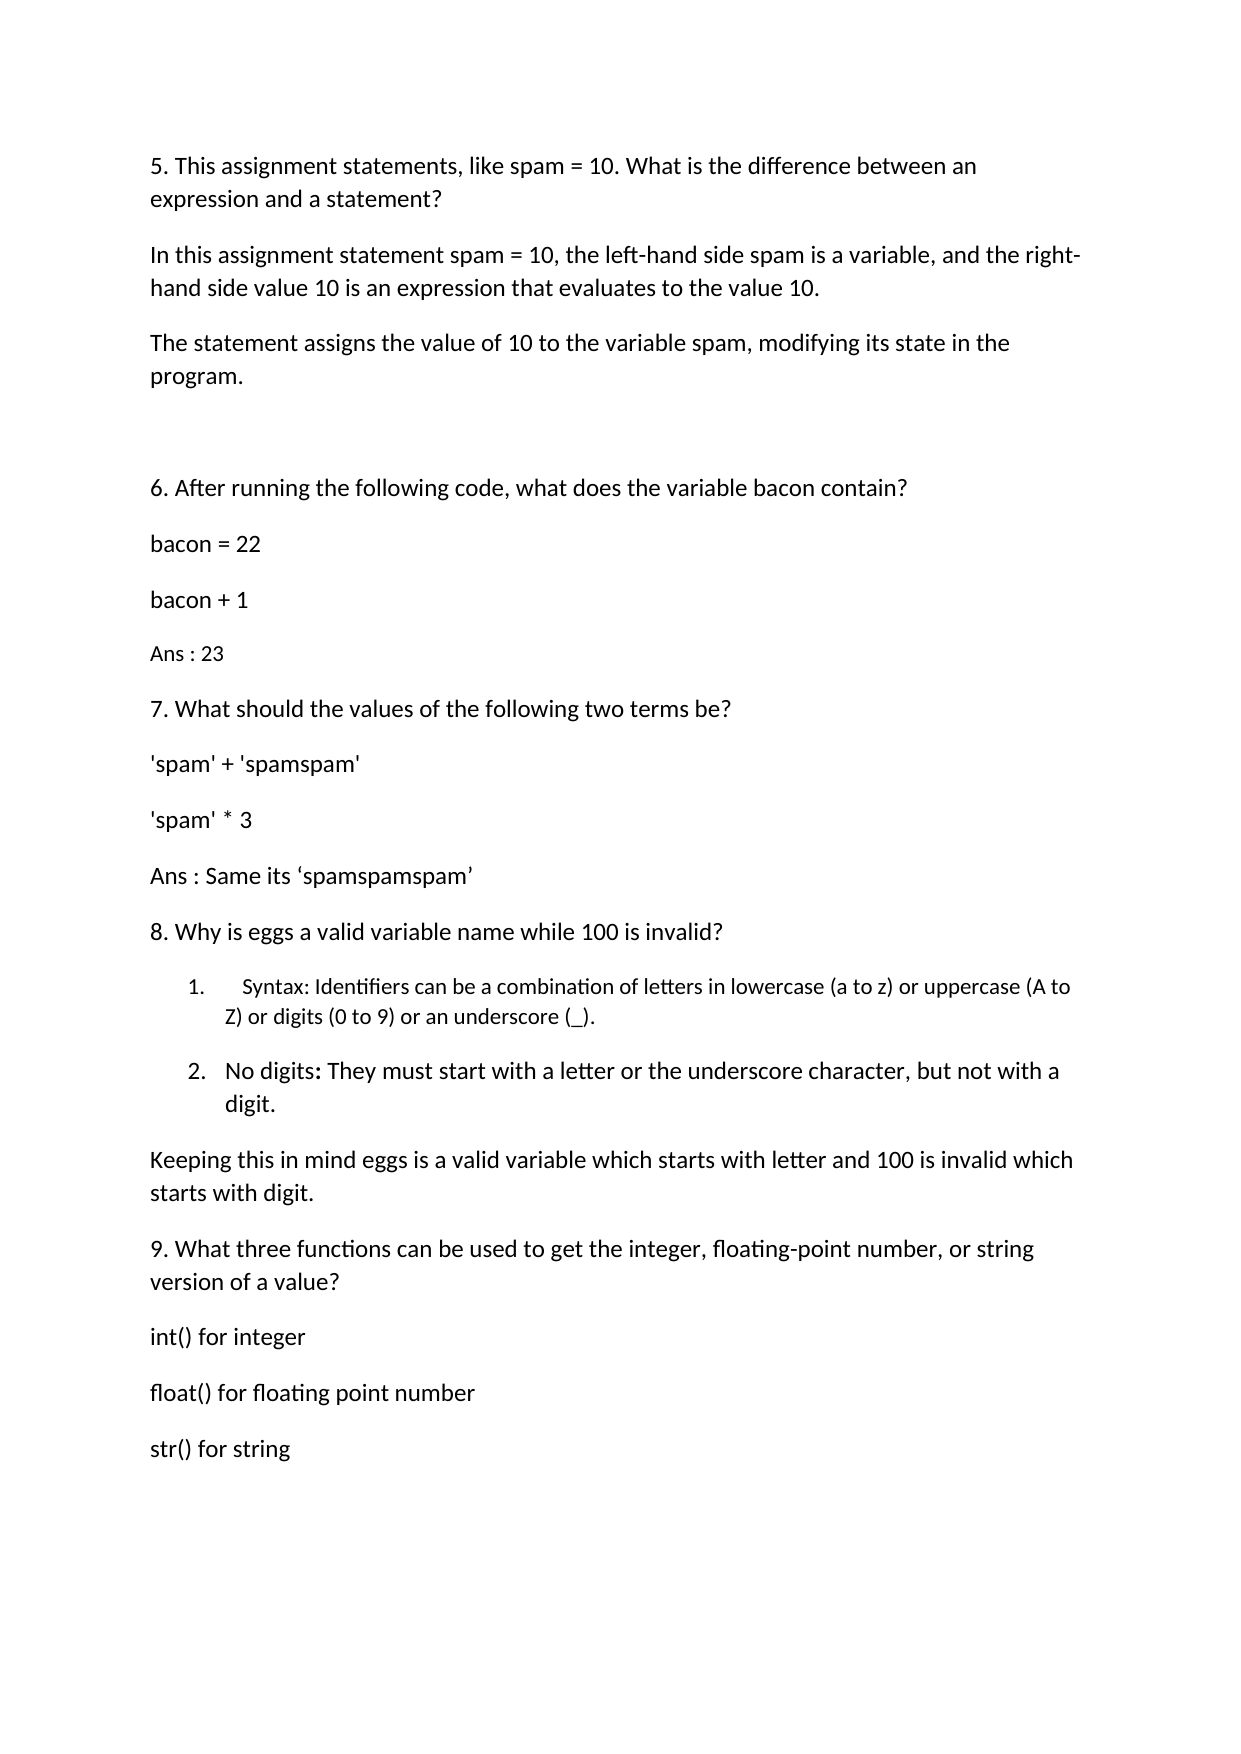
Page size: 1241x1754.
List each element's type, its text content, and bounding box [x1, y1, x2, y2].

text Ans : Same its ‘spamspamspam’ [150, 860, 1090, 891]
text In this assignment statement spam = 10, the left-hand side spam is a variable, and the right-hand side value 10 is an expression that evaluates to the value 10. [150, 239, 1090, 302]
text int() for integer [150, 1321, 1090, 1352]
text bacon = 22 [150, 528, 1090, 558]
text 9. What three functions can be used to get the integer, floating-point number, or string version of a value? [150, 1233, 1090, 1296]
text float() for floating point number [150, 1377, 1090, 1408]
list Syntax: Identifiers can be a combination of letters in lowercase (a to z) or uppercase (A to Z) or digits (0 to 9) or an underscore (_). [187, 972, 1090, 1030]
text The statement assigns the value of 10 to the variable spam, modifying its state in the program. [150, 327, 1090, 391]
list No digits: They must start with a letter or the underscore character, but not with a digit. [187, 1055, 1090, 1119]
text 5. This assignment statements, like spam = 10. What is the difference between an expression and a statement? [150, 150, 1090, 213]
text Ans : 23 [150, 639, 1090, 668]
text 8. Why is eggs a valid variable name while 100 is invalid? [150, 916, 1090, 947]
text 'spam' + 'spamspam' [150, 748, 1090, 779]
text bacon + 1 [150, 584, 1090, 614]
text Keeping this in mind eggs is a valid variable which starts with letter and 100 is invalid which starts with digit. [150, 1144, 1090, 1207]
text str() for string [150, 1433, 1090, 1464]
text 7. What should the values of the following two terms be? [150, 693, 1090, 723]
text 6. After running the following code, what does the variable bacon contain? [150, 472, 1090, 503]
text 'spam' * 3 [150, 804, 1090, 835]
